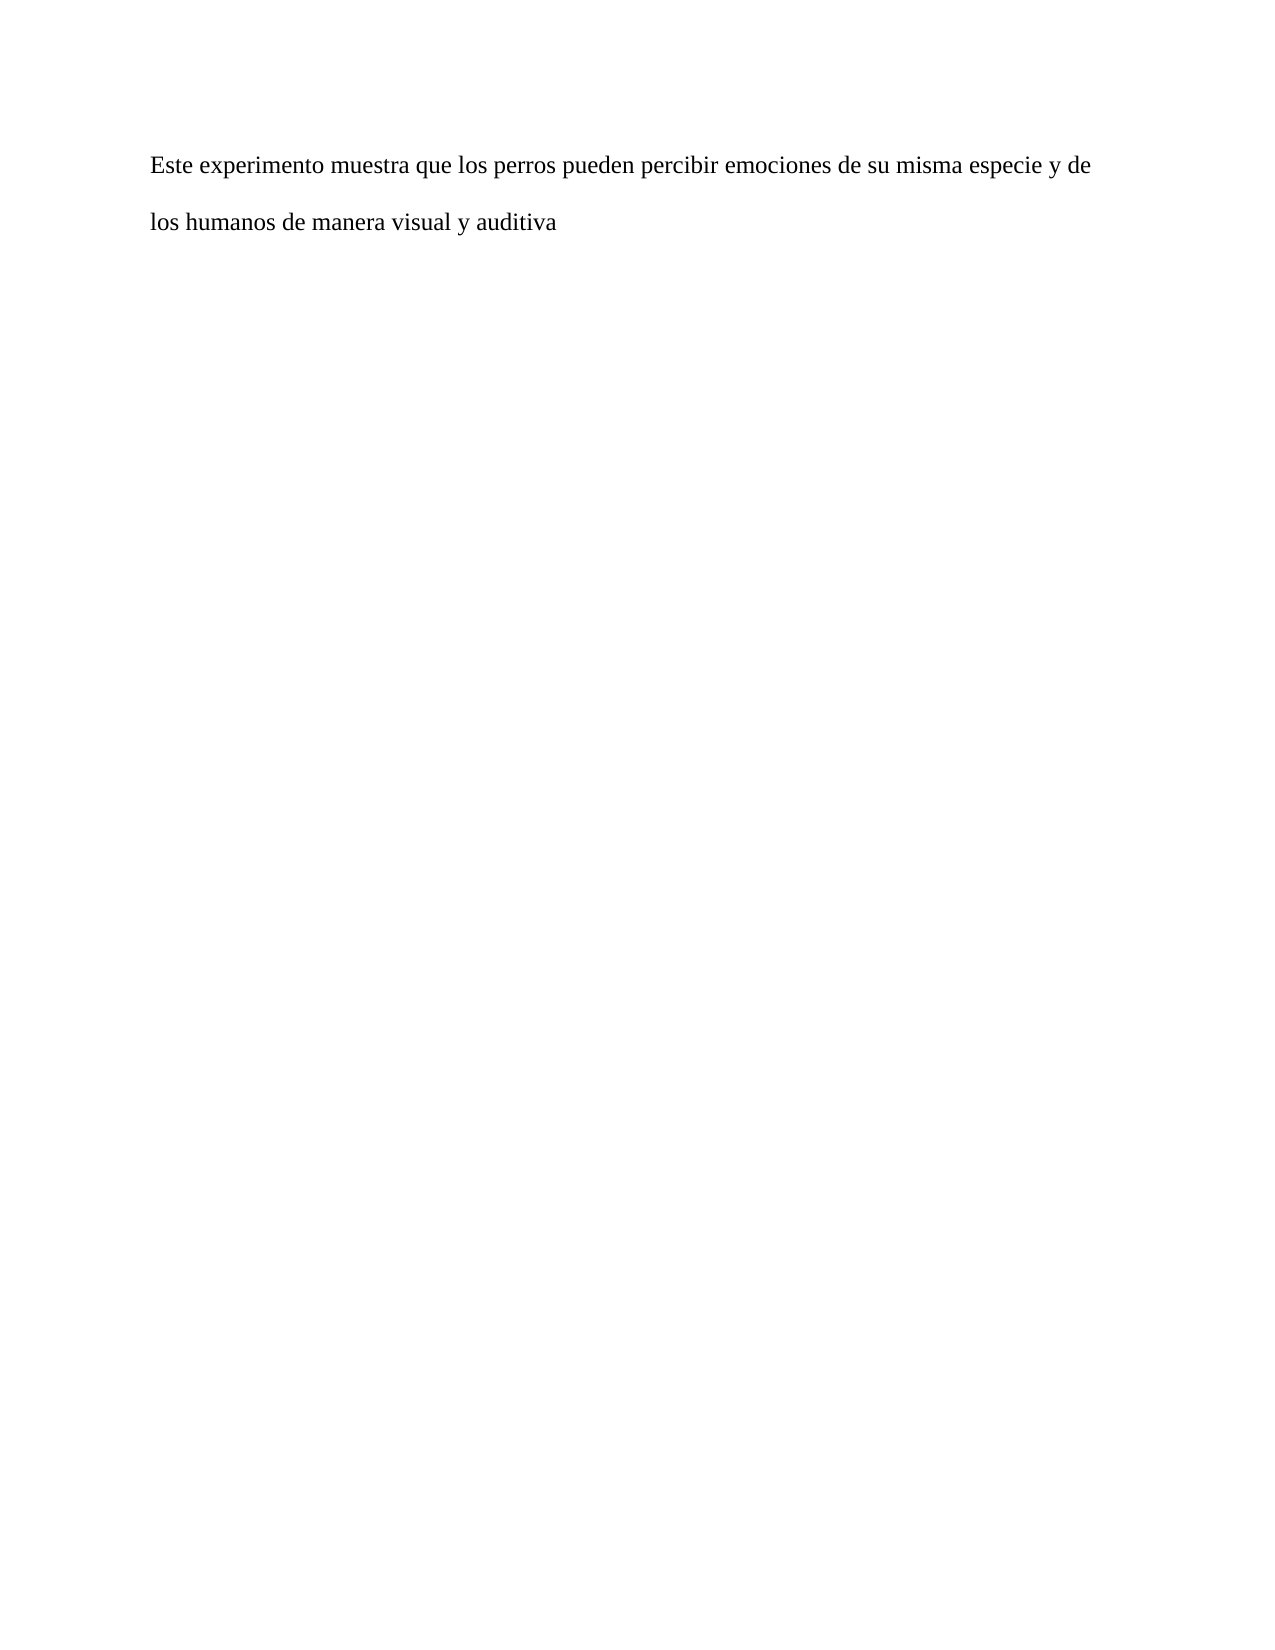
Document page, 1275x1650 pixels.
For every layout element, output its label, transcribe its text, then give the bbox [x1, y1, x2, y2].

text Este experimento muestra que los perros pueden percibir emociones de su misma especie y de los humanos de manera visual y auditiva [150, 150, 1125, 236]
